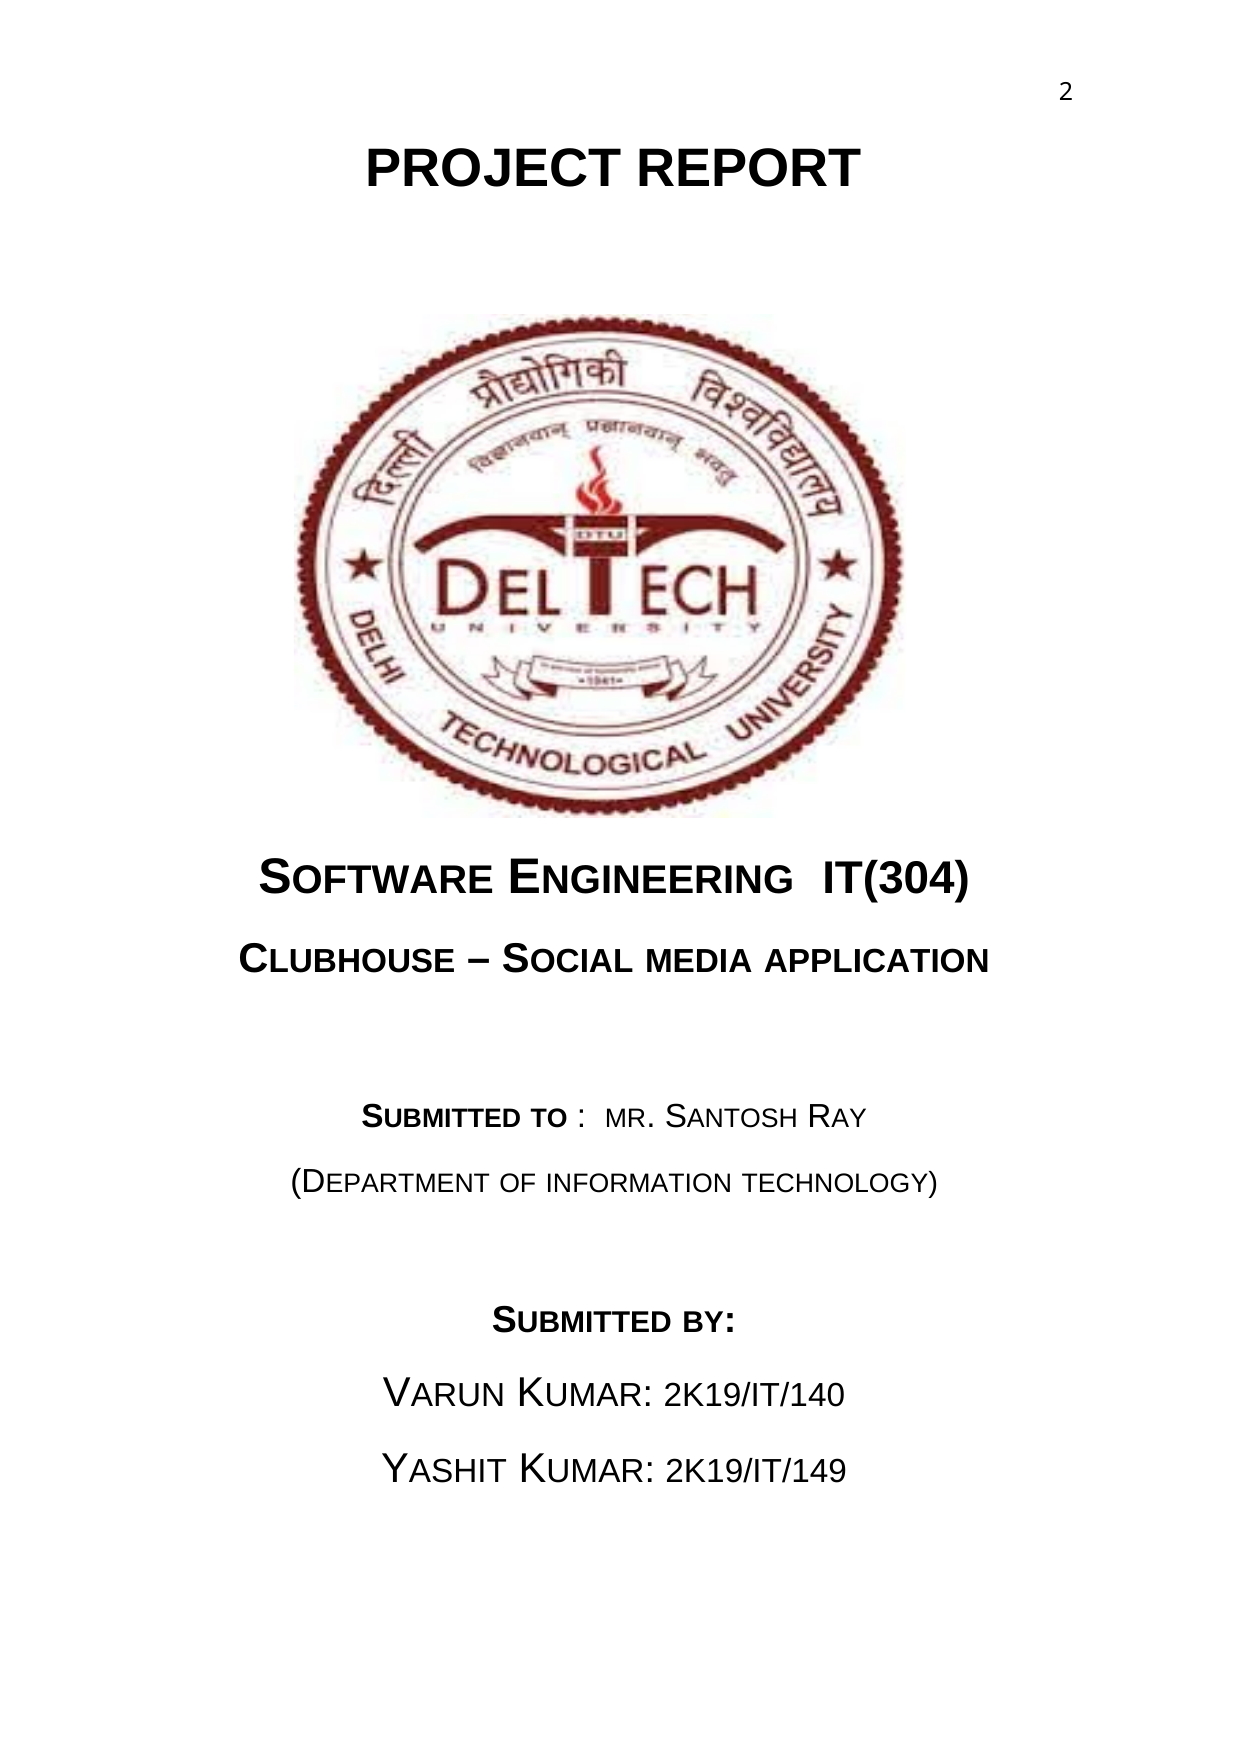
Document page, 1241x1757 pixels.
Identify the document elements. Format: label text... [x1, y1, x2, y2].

text PROJECT REPORT [52, 135, 1176, 198]
text Software Engineering IT(304) [52, 847, 1176, 904]
text Yashit Kumar: 2K19/IT/149 [52, 1443, 1176, 1491]
text (Department of information technology) [52, 1161, 1176, 1200]
text Varun Kumar: 2K19/IT/140 [52, 1367, 1176, 1415]
text Submitted to : mr. Santosh Ray [52, 1096, 1176, 1135]
text Clubhouse – Social media application [52, 933, 1176, 981]
text Submitted by: [52, 1297, 1176, 1340]
